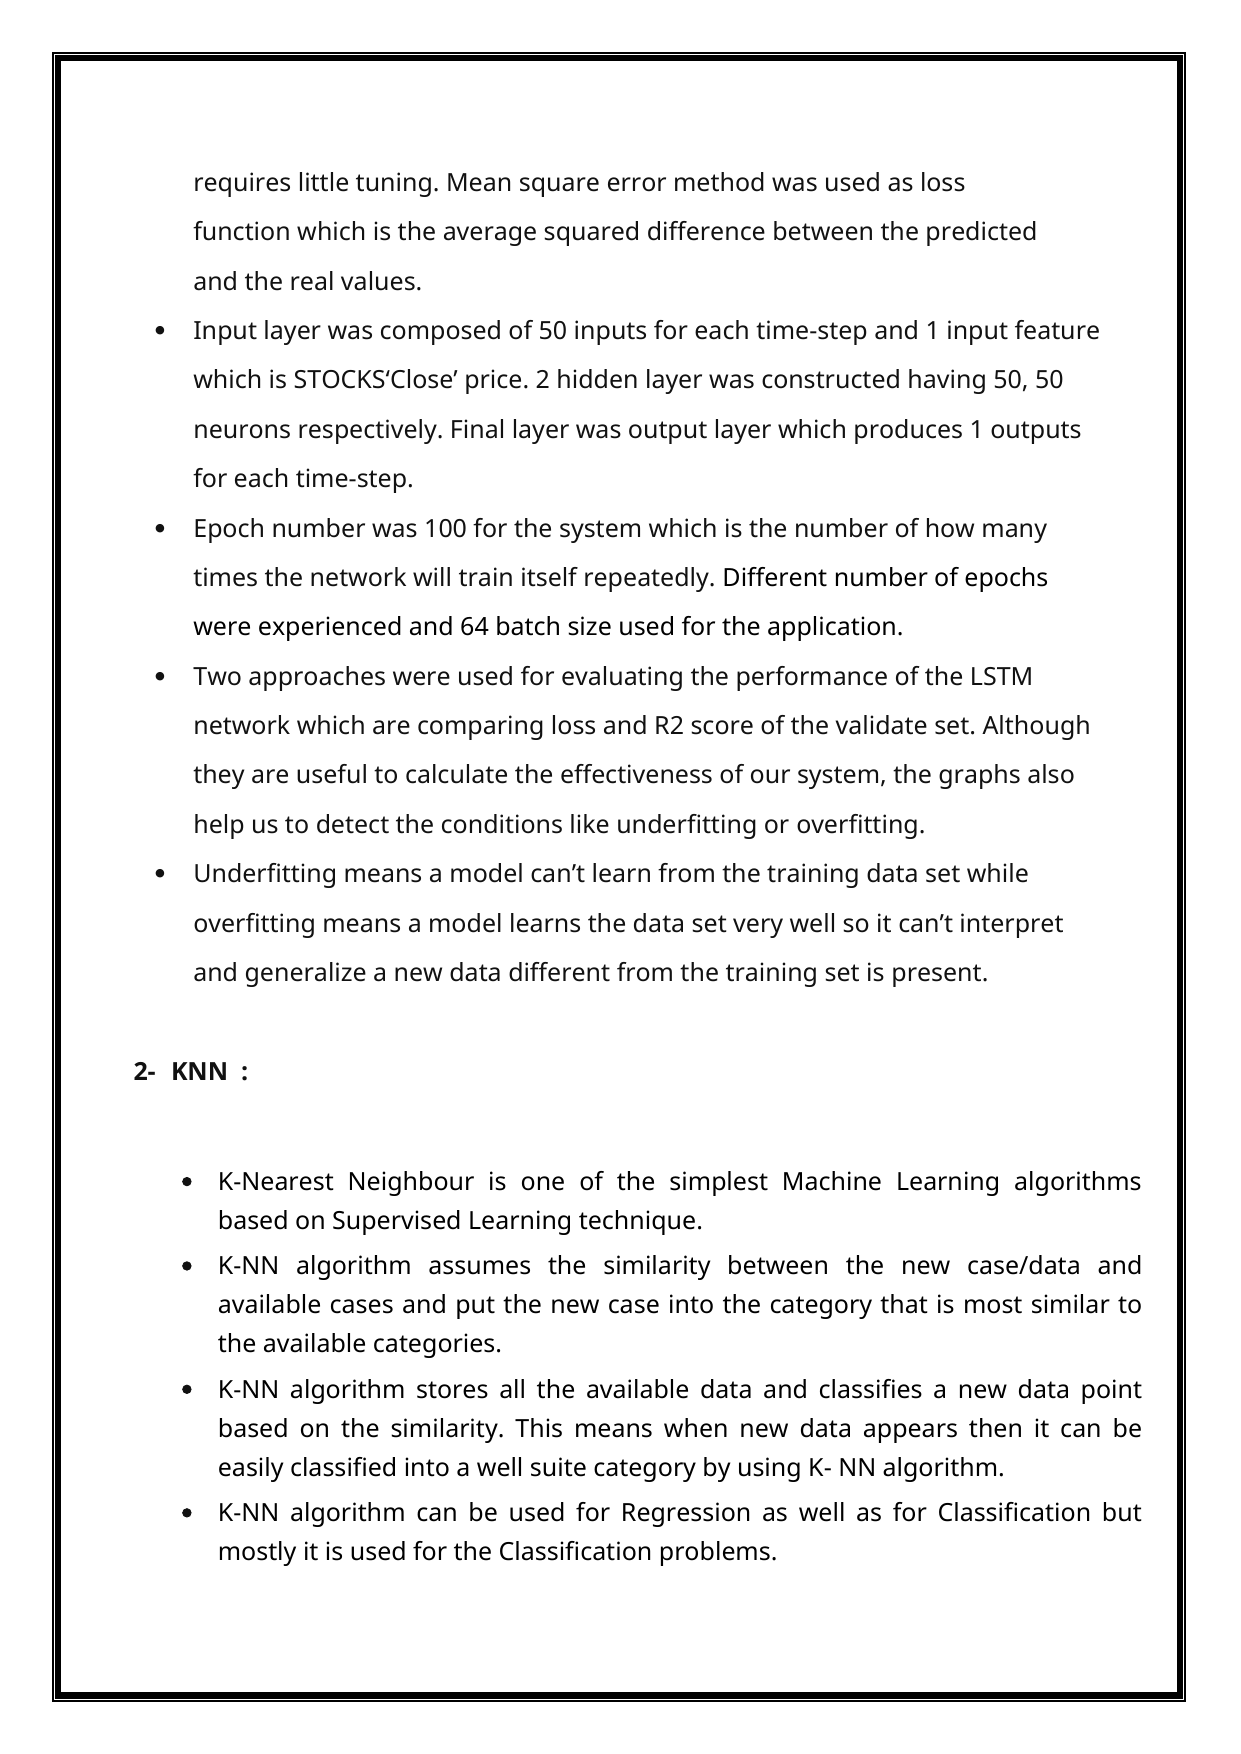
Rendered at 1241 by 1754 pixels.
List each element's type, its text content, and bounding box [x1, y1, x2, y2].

list K-Nearest Neighbour is one of the simplest Machine Learning algorithms based on Supervised Learning technique. [182, 1158, 1143, 1237]
list KNN : [133, 1053, 1143, 1087]
list K-NN algorithm assumes the similarity between the new case/data and available cases and put the new case into the category that is most similar to the available categories. [182, 1243, 1143, 1360]
list Epoch number was 100 for the system which is the number of how many times the network will train itself repeatedly. Different number of epochs were experienced and 64 batch size used for the application. [156, 510, 1100, 643]
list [156, 164, 1060, 297]
list Underfitting means a model can’t learn from the training data set while overfitting means a model learns the data set very well so it can’t interpret and generalize a new data different from the training set is present. [156, 856, 1106, 989]
list Input layer was composed of 50 inputs for each time-step and 1 input feature which is STOCKS‘Close’ price. 2 hidden layer was constructed having 50, 50 neurons respectively. Final layer was output layer which produces 1 outputs for each time-step. [156, 313, 1120, 495]
list K-NN algorithm can be used for Regression as well as for Classification but mostly it is used for the Classification problems. [182, 1490, 1143, 1568]
list K-NN algorithm stores all the available data and classifies a new data point based on the similarity. This means when new data appears then it can be easily classified into a well suite category by using K- NN algorithm. [182, 1366, 1143, 1483]
list Two approaches were used for evaluating the performance of the LSTM network which are comparing loss and R2 score of the validate set. Although they are useful to calculate the effectiveness of our system, the graphs also help us to detect the conditions like underfitting or overfitting. [156, 658, 1119, 841]
